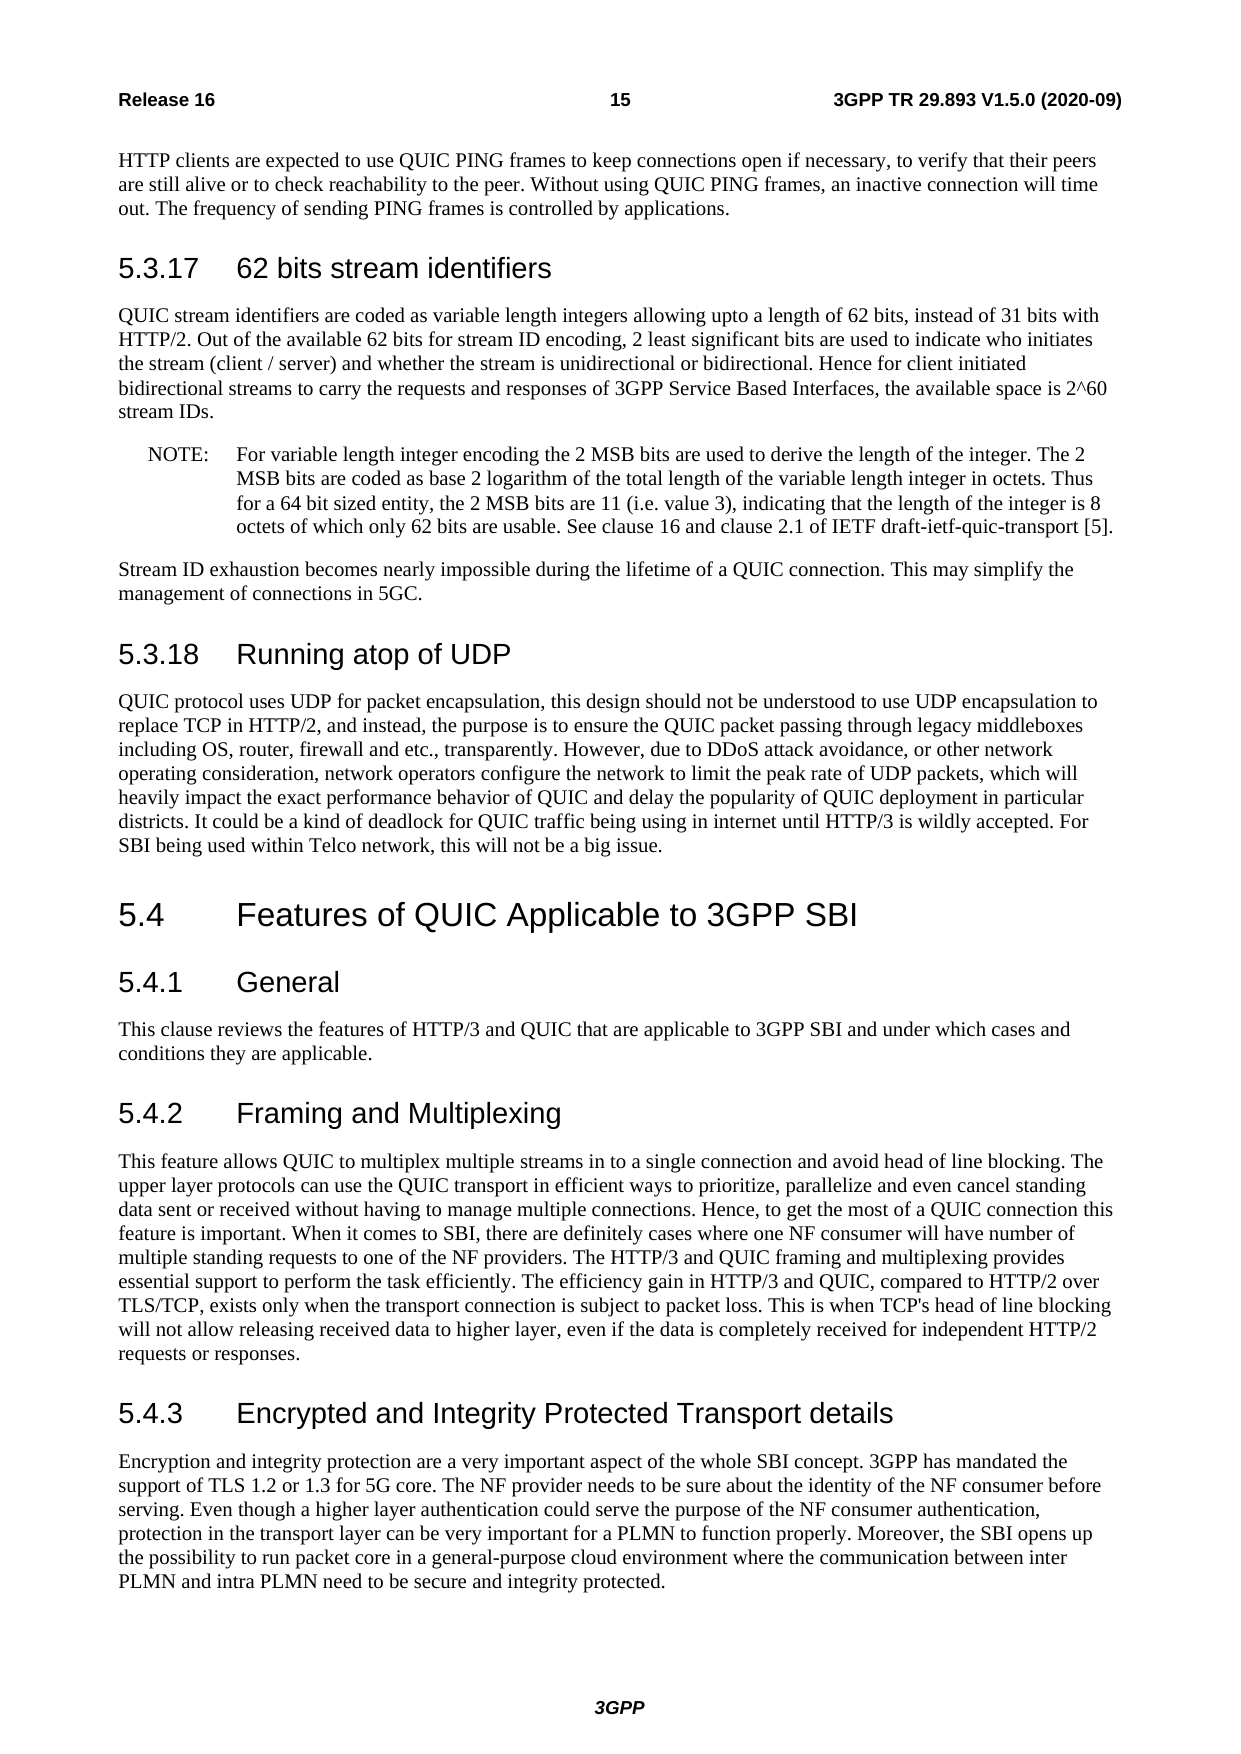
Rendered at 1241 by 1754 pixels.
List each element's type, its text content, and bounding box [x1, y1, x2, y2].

text This feature allows QUIC to multiplex multiple streams in to a single connection and avoid head of line blocking. The upper layer protocols can use the QUIC transport in efficient ways to prioritize, parallelize and even cancel standing data sent or received without having to manage multiple connections. Hence, to get the most of a QUIC connection this feature is important. When it comes to SBI, there are definitely cases where one NF consumer will have number of multiple standing requests to one of the NF providers. The HTTP/3 and QUIC framing and multiplexing provides essential support to perform the task efficiently. The efficiency gain in HTTP/3 and QUIC, compared to HTTP/2 over TLS/TCP, exists only when the transport connection is subject to packet loss. This is when TCP's head of line blocking will not allow releasing received data to higher layer, even if the data is completely received for independent HTTP/2 requests or responses. [118, 1148, 1122, 1365]
text NOTE: For variable length integer encoding the 2 MSB bits are used to derive the length of the integer. The 2 MSB bits are coded as base 2 logarithm of the total length of the variable length integer in octets. Thus for a 64 bit sized entity, the 2 MSB bits are 11 (i.e. value 3), indicating that the length of the integer is 8 octets of which only 62 bits are usable. See clause 16 and clause 2.1 of IETF draft-ietf-quic-transport [5]. [148, 442, 1122, 538]
subtitle 5.4.2 Framing and Multiplexing [118, 1096, 1122, 1130]
text This clause reviews the features of HTTP/3 and QUIC that are applicable to 3GPP SBI and under which cases and conditions they are applicable. [118, 1017, 1122, 1065]
subtitle 5.3.17 62 bits stream identifiers [118, 251, 1122, 284]
text QUIC stream identifiers are coded as variable length integers allowing upto a length of 62 bits, instead of 31 bits with HTTP/2. Out of the available 62 bits for stream ID encoding, 2 least significant bits are used to indicate who initiates the stream (client / server) and whether the stream is unidirectional or bidirectional. Hence for client initiated bidirectional streams to carry the requests and responses of 3GPP Service Based Interfaces, the available space is 2^60 stream IDs. [118, 303, 1122, 423]
text Stream ID exhaustion becomes nearly impossible during the lifetime of a QUIC connection. This may simplify the management of connections in 5GC. [118, 557, 1122, 605]
subtitle 5.4 Features of QUIC Applicable to 3GPP SBI [118, 895, 1122, 933]
text Encryption and integrity protection are a very important aspect of the whole SBI concept. 3GPP has mandated the support of TLS 1.2 or 1.3 for 5G core. The NF provider needs to be sure about the identity of the NF consumer before serving. Even though a higher layer authentication could serve the purpose of the NF consumer authentication, protection in the transport layer can be very important for a PLMN to function properly. Moreover, the SBI opens up the possibility to run packet core in a general-purpose cloud environment where the communication between inter PLMN and intra PLMN need to be secure and integrity protected. [118, 1449, 1122, 1593]
text HTTP clients are expected to use QUIC PING frames to keep connections open if necessary, to verify that their peers are still alive or to check reachability to the peer. Without using QUIC PING frames, an inactive connection will time out. The frequency of sending PING frames is controlled by applications. [118, 147, 1122, 220]
subtitle 5.4.1 General [118, 964, 1122, 998]
subtitle 5.3.18 Running atop of UDP [118, 637, 1122, 670]
text QUIC protocol uses UDP for packet encapsulation, this design should not be understood to use UDP encapsulation to replace TCP in HTTP/2, and instead, the purpose is to ensure the QUIC packet passing through legacy middleboxes including OS, router, firewall and etc., transparently. However, due to DDoS attack avoidance, or other network operating consideration, network operators configure the network to limit the peak rate of UDP packets, which will heavily impact the exact performance behavior of QUIC and delay the popularity of QUIC deployment in particular districts. It could be a kind of deadlock for QUIC traffic being using in internet until HTTP/3 is wildly accepted. For SBI being used within Telco network, this will not be a big issue. [118, 689, 1122, 857]
subtitle 5.4.3 Encrypted and Integrity Protected Transport details [118, 1396, 1122, 1430]
